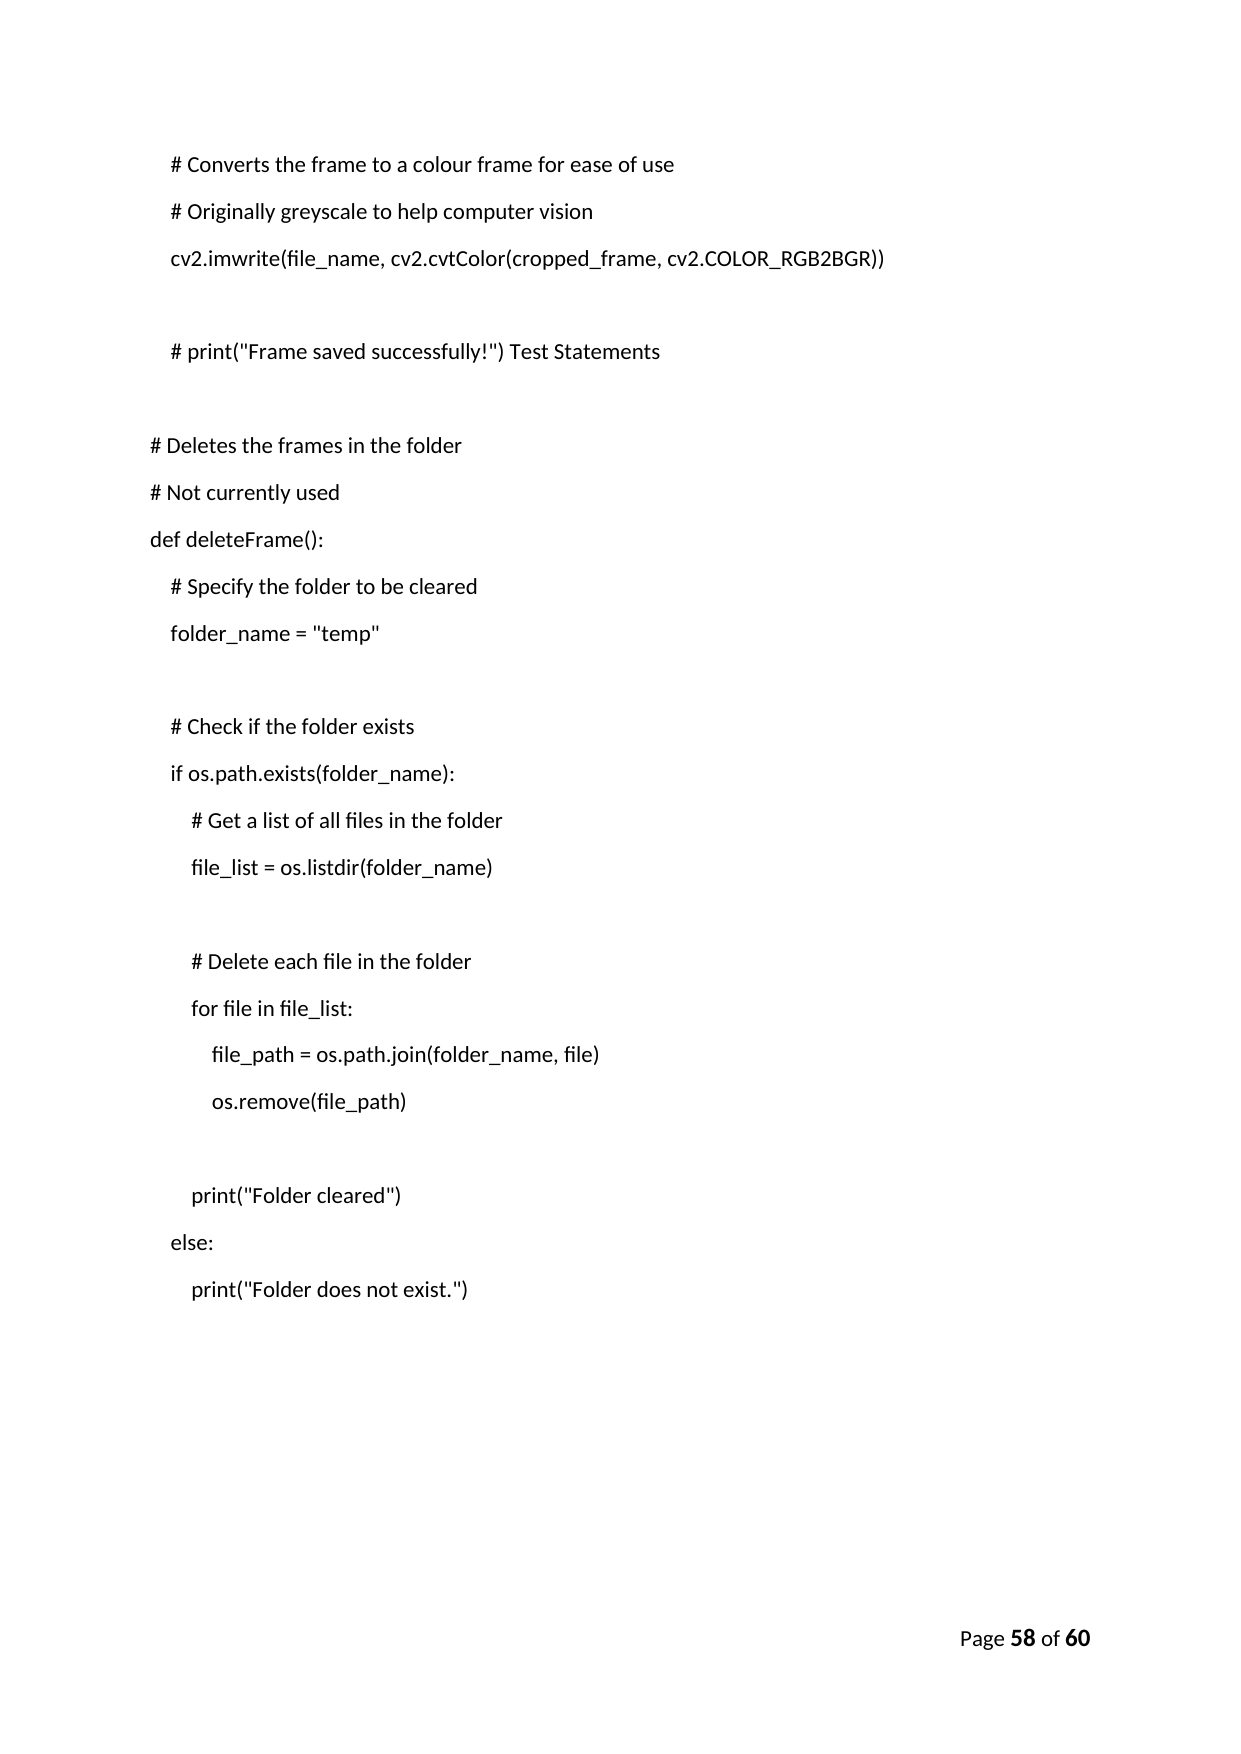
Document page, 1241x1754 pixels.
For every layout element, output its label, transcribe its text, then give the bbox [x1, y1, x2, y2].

text # Delete each file in the folder [150, 947, 1090, 975]
text file_path = os.path.join(folder_name, file) [150, 1041, 1090, 1069]
text # Originally greyscale to help computer vision [150, 197, 1090, 225]
text def deleteFrame(): [150, 525, 1090, 553]
text cv2.imwrite(file_name, cv2.cvtColor(cropped_frame, cv2.COLOR_RGB2BGR)) [150, 244, 1090, 272]
text # Deletes the frames in the folder [150, 431, 1090, 459]
text # print("Frame saved successfully!") Test Statements [150, 337, 1090, 366]
text # Get a list of all files in the folder [150, 806, 1090, 834]
text if os.path.exists(folder_name): [150, 759, 1090, 787]
text # Converts the frame to a colour frame for ease of use [150, 150, 1090, 178]
text # Specify the folder to be cleared [150, 572, 1090, 600]
text file_list = os.listdir(folder_name) [150, 853, 1090, 881]
text for file in file_list: [150, 994, 1090, 1022]
text # Check if the folder exists [150, 712, 1090, 741]
text os.remove(file_path) [150, 1087, 1090, 1116]
text # Not currently used [150, 478, 1090, 506]
text print("Folder cleared") [150, 1181, 1090, 1209]
text else: [150, 1228, 1090, 1256]
text print("Folder does not exist.") [150, 1275, 1090, 1303]
text folder_name = "temp" [150, 619, 1090, 647]
